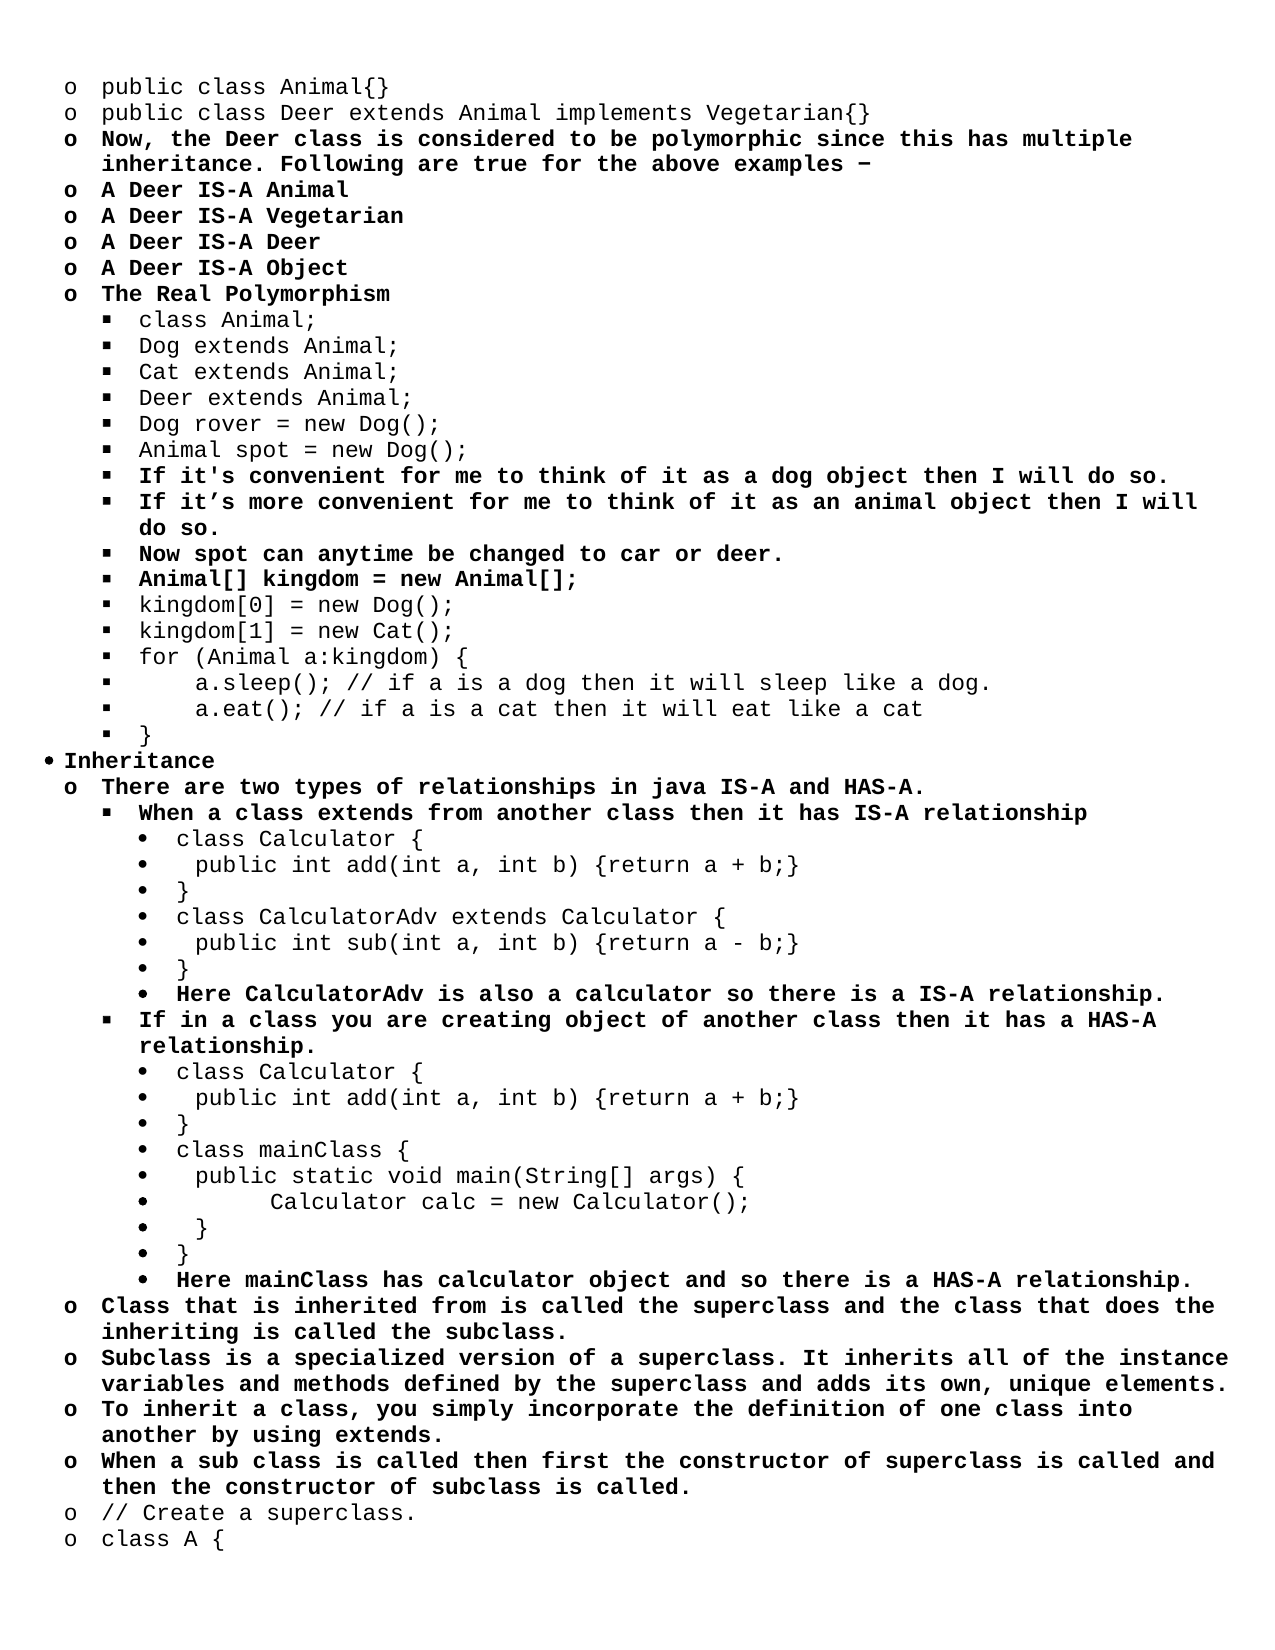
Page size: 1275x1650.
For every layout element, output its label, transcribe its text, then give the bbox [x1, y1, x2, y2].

list public class Animal{} [64, 75, 1230, 101]
list Cat extends Animal; [101, 360, 1230, 386]
list Here CalculatorAdv is also a calculator so there is a IS-A relationship. [139, 983, 1230, 1009]
list } [139, 1242, 1230, 1268]
list Now, the Deer class is considered to be polymorphic since this has multiple inheritance. Following are true for the above examples − [64, 127, 1230, 179]
list class CalculatorAdv extends Calculator { [139, 905, 1230, 931]
list kingdom[0] = new Dog(); [101, 594, 1230, 620]
list Now spot can anytime be changed to car or deer. [101, 542, 1230, 568]
list A Deer IS-A Animal [64, 179, 1230, 205]
list public int sub(int a, int b) {return a - b;} [139, 931, 1230, 957]
list Subclass is a specialized version of a superclass. It inherits all of the instance variables and methods defined by the superclass and adds its own, unique elements. [64, 1346, 1230, 1398]
list Deer extends Animal; [101, 386, 1230, 412]
list } [101, 723, 1230, 749]
list When a class extends from another class then it has IS-A relationship [101, 801, 1230, 827]
list class Animal; [101, 308, 1230, 334]
list for (Animal a:kingdom) { [101, 646, 1230, 672]
list There are two types of relationships in java IS-A and HAS-A. [64, 775, 1230, 801]
list a.eat(); // if a is a cat then it will eat like a cat [101, 697, 1230, 723]
list } [139, 1216, 1230, 1242]
list A Deer IS-A Object [64, 257, 1230, 282]
list Here mainClass has calculator object and so there is a HAS-A relationship. [139, 1268, 1230, 1294]
list a.sleep(); // if a is a dog then it will sleep like a dog. [101, 672, 1230, 697]
list Inheritance [45, 749, 1230, 775]
list Calculator calc = new Calculator(); [139, 1190, 1230, 1216]
list class mainClass { [139, 1138, 1230, 1164]
list } [139, 1112, 1230, 1138]
list A Deer IS-A Deer [64, 231, 1230, 257]
list Dog rover = new Dog(); [101, 412, 1230, 438]
list class Calculator { [139, 1061, 1230, 1087]
list To inherit a class, you simply incorporate the definition of one class into another by using extends. [64, 1398, 1230, 1450]
list // Create a superclass. [64, 1502, 1230, 1527]
list class Calculator { [139, 827, 1230, 853]
list public int add(int a, int b) {return a + b;} [139, 1087, 1230, 1112]
list kingdom[1] = new Cat(); [101, 620, 1230, 646]
list If it's convenient for me to think of it as a dog object then I will do so. [101, 464, 1230, 490]
list Dog extends Animal; [101, 334, 1230, 360]
list } [139, 879, 1230, 905]
list If it’s more convenient for me to think of it as an animal object then I will do so. [101, 490, 1230, 542]
list public class Deer extends Animal implements Vegetarian{} [64, 101, 1230, 127]
list public static void main(String[] args) { [139, 1164, 1230, 1190]
list A Deer IS-A Vegetarian [64, 205, 1230, 231]
list class A { [64, 1527, 1230, 1553]
list Animal[] kingdom = new Animal[]; [101, 568, 1230, 594]
list Animal spot = new Dog(); [101, 438, 1230, 464]
list Class that is inherited from is called the superclass and the class that does the inheriting is called the subclass. [64, 1294, 1230, 1346]
list } [139, 957, 1230, 983]
list If in a class you are creating object of another class then it has a HAS-A relationship. [101, 1009, 1230, 1061]
list public int add(int a, int b) {return a + b;} [139, 853, 1230, 879]
list The Real Polymorphism [64, 282, 1230, 308]
list When a sub class is called then first the constructor of superclass is called and then the constructor of subclass is called. [64, 1450, 1230, 1502]
